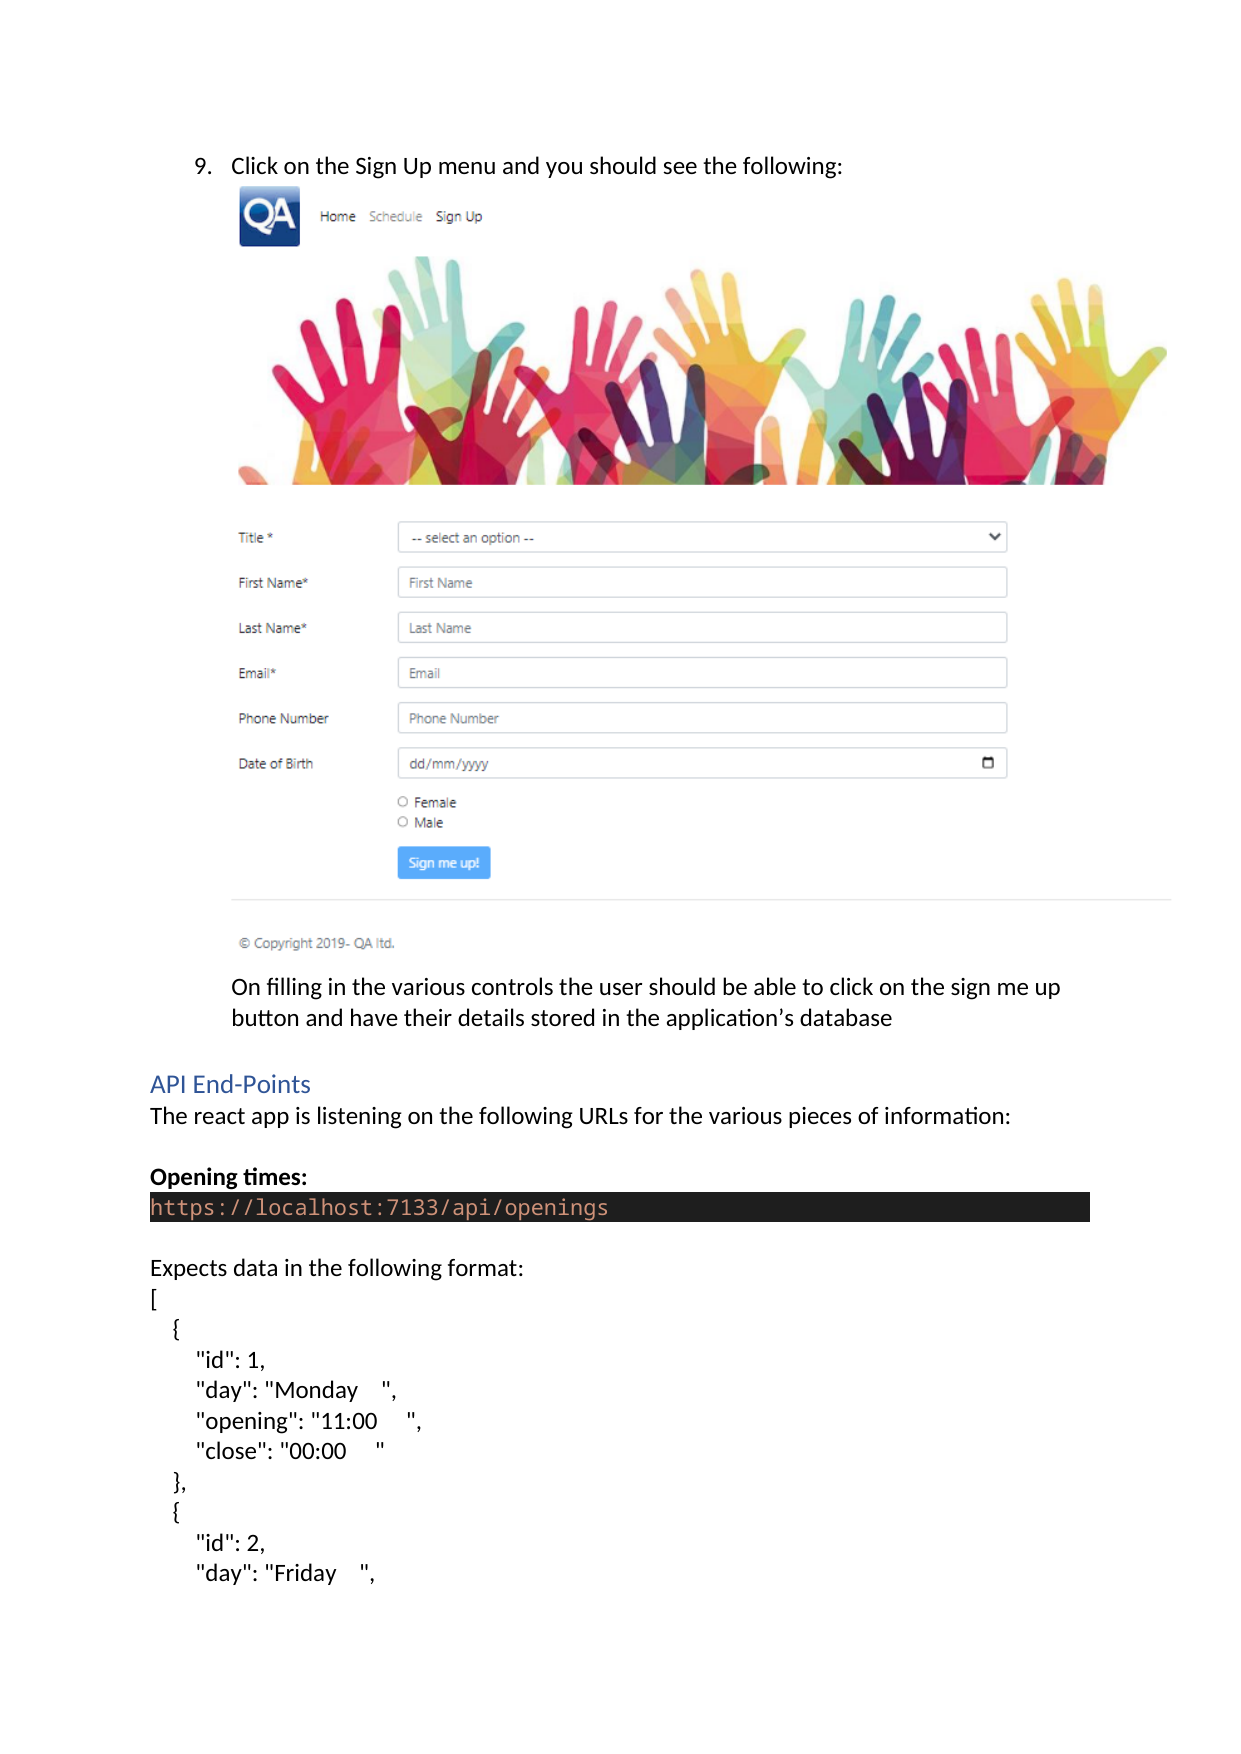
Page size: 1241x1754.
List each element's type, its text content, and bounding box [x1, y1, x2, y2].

text [ [150, 1283, 1090, 1313]
subtitle API End-Points [150, 1067, 1090, 1100]
text "day": "Monday ", [150, 1374, 1090, 1405]
text "opening": "11:00 ", [150, 1405, 1090, 1435]
text "id": 2, [150, 1527, 1090, 1557]
text "close": "00:00 " [150, 1435, 1090, 1466]
text { [150, 1496, 1090, 1527]
text The react app is listening on the following URLs for the various pieces of information: [150, 1100, 1090, 1131]
text "id": 1, [150, 1344, 1090, 1374]
text "day": "Friday ", [150, 1557, 1090, 1588]
text Opening times: [150, 1161, 1090, 1192]
text https://localhost:7133/api/openings [150, 1192, 1090, 1222]
text Expects data in the following format: [150, 1252, 1090, 1283]
text { [150, 1313, 1090, 1344]
picture [231, 180, 1172, 972]
text }, [150, 1466, 1090, 1496]
